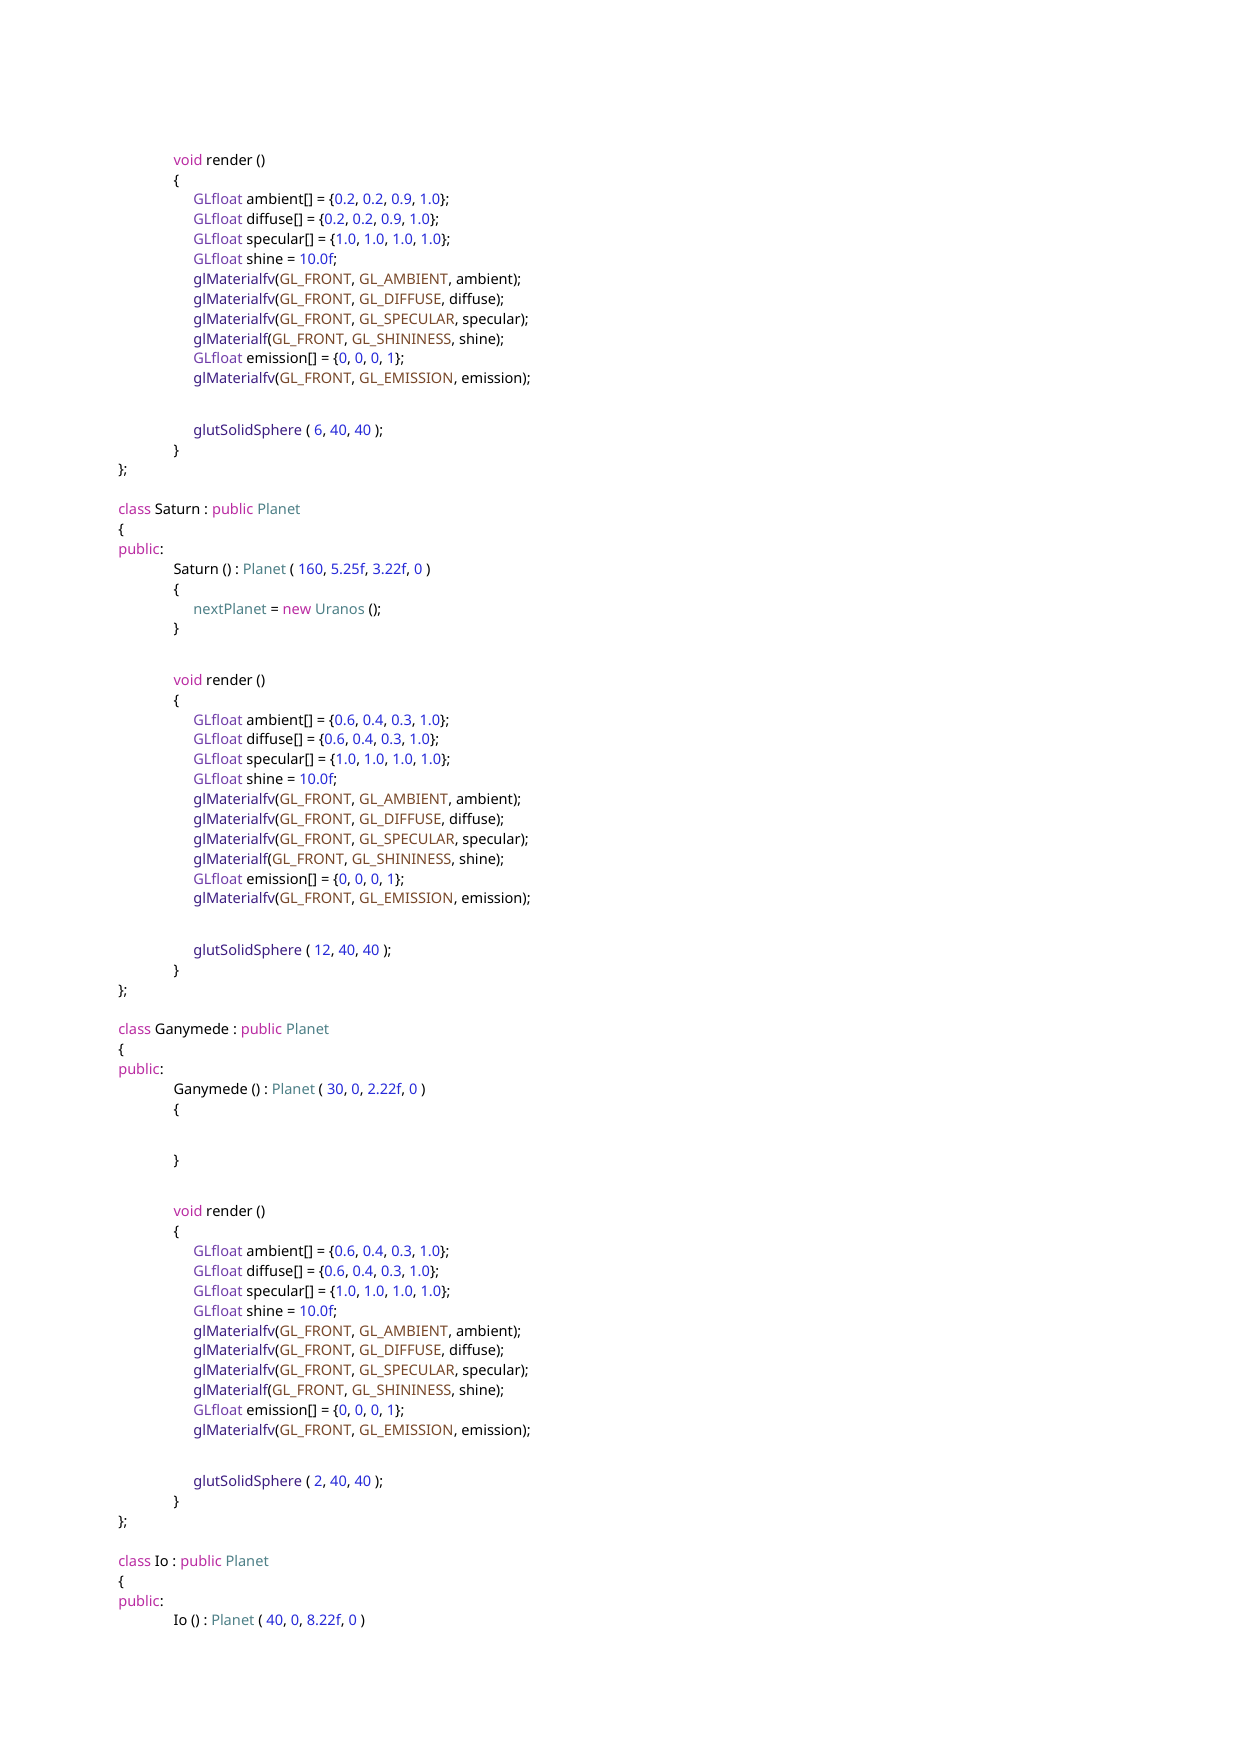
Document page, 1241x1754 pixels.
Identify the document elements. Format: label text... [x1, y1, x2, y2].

text class Io : public Planet [118, 1551, 1122, 1570]
text glutSolidSphere ( 6, 40, 40 ); [118, 419, 1122, 439]
text GLfloat specular[] = {1.0, 1.0, 1.0, 1.0}; [118, 1281, 1122, 1300]
text { [118, 578, 1122, 598]
text { [118, 1039, 1122, 1059]
text glMaterialfv(GL_FRONT, GL_DIFFUSE, diffuse); [118, 289, 1122, 308]
text GLfloat diffuse[] = {0.2, 0.2, 0.9, 1.0}; [118, 209, 1122, 229]
text glMaterialf(GL_FRONT, GL_SHININESS, shine); [118, 848, 1122, 868]
text }; [118, 459, 1122, 479]
text class Ganymede : public Planet [118, 1019, 1122, 1039]
text nextPlanet = new Uranos (); [118, 598, 1122, 618]
text glMaterialfv(GL_FRONT, GL_AMBIENT, ambient); [118, 269, 1122, 289]
text GLfloat diffuse[] = {0.6, 0.4, 0.3, 1.0}; [118, 729, 1122, 749]
text }; [118, 1511, 1122, 1531]
text } [118, 959, 1122, 979]
text } [118, 1150, 1122, 1170]
text GLfloat diffuse[] = {0.6, 0.4, 0.3, 1.0}; [118, 1261, 1122, 1281]
text glMaterialfv(GL_FRONT, GL_AMBIENT, ambient); [118, 789, 1122, 809]
text glMaterialfv(GL_FRONT, GL_EMISSION, emission); [118, 1420, 1122, 1440]
text } [118, 1491, 1122, 1511]
text public: [118, 1590, 1122, 1610]
text glMaterialf(GL_FRONT, GL_SHININESS, shine); [118, 328, 1122, 348]
text { [118, 689, 1122, 709]
text GLfloat emission[] = {0, 0, 0, 1}; [118, 1400, 1122, 1420]
text void render () [118, 149, 1122, 169]
text { [118, 1221, 1122, 1241]
text void render () [118, 1201, 1122, 1221]
text public: [118, 1059, 1122, 1079]
text GLfloat specular[] = {1.0, 1.0, 1.0, 1.0}; [118, 229, 1122, 249]
text glMaterialfv(GL_FRONT, GL_EMISSION, emission); [118, 368, 1122, 388]
text GLfloat specular[] = {1.0, 1.0, 1.0, 1.0}; [118, 749, 1122, 769]
text GLfloat ambient[] = {0.6, 0.4, 0.3, 1.0}; [118, 1241, 1122, 1261]
text glMaterialfv(GL_FRONT, GL_AMBIENT, ambient); [118, 1320, 1122, 1340]
text GLfloat shine = 10.0f; [118, 1300, 1122, 1320]
text glMaterialfv(GL_FRONT, GL_DIFFUSE, diffuse); [118, 809, 1122, 829]
text glutSolidSphere ( 2, 40, 40 ); [118, 1471, 1122, 1491]
text GLfloat shine = 10.0f; [118, 249, 1122, 269]
text } [118, 618, 1122, 638]
text { [118, 1099, 1122, 1118]
text GLfloat ambient[] = {0.6, 0.4, 0.3, 1.0}; [118, 709, 1122, 729]
text GLfloat shine = 10.0f; [118, 769, 1122, 789]
text Io () : Planet ( 40, 0, 8.22f, 0 ) [118, 1610, 1122, 1630]
text glutSolidSphere ( 12, 40, 40 ); [118, 939, 1122, 959]
text GLfloat emission[] = {0, 0, 0, 1}; [118, 868, 1122, 888]
text glMaterialfv(GL_FRONT, GL_SPECULAR, specular); [118, 829, 1122, 848]
text Saturn () : Planet ( 160, 5.25f, 3.22f, 0 ) [118, 559, 1122, 578]
text GLfloat emission[] = {0, 0, 0, 1}; [118, 348, 1122, 368]
text { [118, 169, 1122, 189]
text void render () [118, 669, 1122, 689]
text Ganymede () : Planet ( 30, 0, 2.22f, 0 ) [118, 1079, 1122, 1099]
text public: [118, 539, 1122, 559]
text glMaterialfv(GL_FRONT, GL_SPECULAR, specular); [118, 308, 1122, 328]
text { [118, 519, 1122, 539]
text glMaterialfv(GL_FRONT, GL_SPECULAR, specular); [118, 1360, 1122, 1380]
text GLfloat ambient[] = {0.2, 0.2, 0.9, 1.0}; [118, 189, 1122, 209]
text class Saturn : public Planet [118, 499, 1122, 519]
text glMaterialfv(GL_FRONT, GL_EMISSION, emission); [118, 888, 1122, 908]
text } [118, 439, 1122, 459]
text }; [118, 979, 1122, 999]
text glMaterialf(GL_FRONT, GL_SHININESS, shine); [118, 1380, 1122, 1400]
text glMaterialfv(GL_FRONT, GL_DIFFUSE, diffuse); [118, 1340, 1122, 1360]
text { [118, 1570, 1122, 1590]
